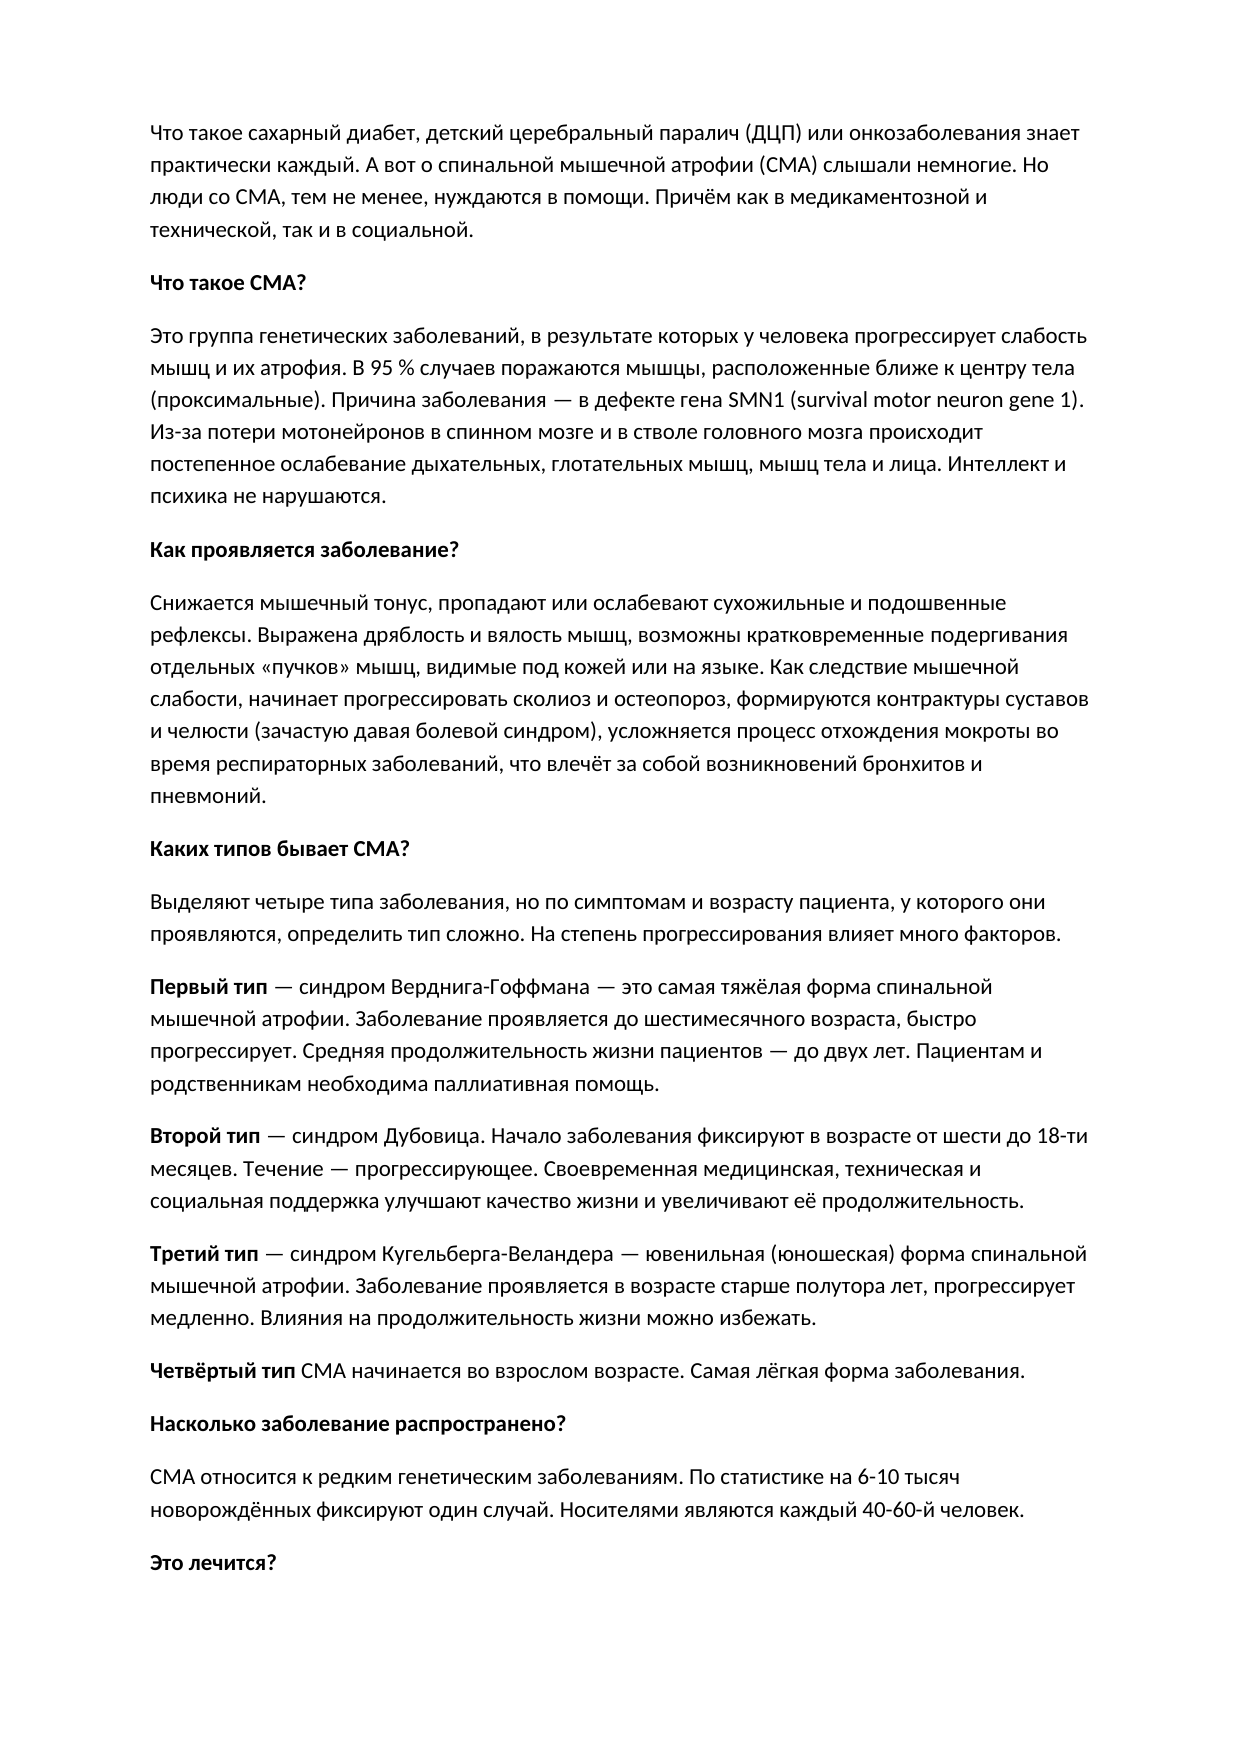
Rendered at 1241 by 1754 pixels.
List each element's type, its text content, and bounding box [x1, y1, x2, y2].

text Четвёртый тип СМА начинается во взрослом возрасте. Самая лёгкая форма заболевания. [150, 1356, 1090, 1384]
text Третий тип — синдром Кугельберга-Веландера — ювенильная (юношеская) форма спинальной мышечной атрофии. Заболевание проявляется в возрасте старше полутора лет, прогрессирует медленно. Влияния на продолжительность жизни можно избежать. [150, 1239, 1090, 1331]
text СМА относится к редким генетическим заболеваниям. По статистике на 6-10 тысяч новорождённых фиксируют один случай. Носителями являются каждый 40-60-й человек. [150, 1462, 1090, 1523]
text Что такое СМА? [150, 268, 1090, 296]
text Что такое сахарный диабет, детский церебральный паралич (ДЦП) или онкозаболевания знает практически каждый. А вот о спинальной мышечной атрофии (СМА) слышали немногие. Но люди со СМА, тем не менее, нуждаются в помощи. Причём как в медикаментозной и технической, так и в социальной. [150, 118, 1090, 243]
text Как проявляется заболевание? [150, 535, 1090, 563]
text Это группа генетических заболеваний, в результате которых у человека прогрессирует слабость мышц и их атрофия. В 95 % случаев поражаются мышцы, расположенные ближе к центру тела (проксимальные). Причина заболевания — в дефекте гена SMN1 (survival motor neuron gene 1). Из-за потери мотонейронов в спинном мозге и в стволе головного мозга происходит постепенное ослабевание дыхательных, глотательных мышц, мышц тела и лица. Интеллект и психика не нарушаются. [150, 321, 1090, 510]
text Первый тип — синдром Верднига-Гоффмана — это самая тяжёлая форма спинальной мышечной атрофии. Заболевание проявляется до шестимесячного возраста, быстро прогрессирует. Средняя продолжительность жизни пациентов — до двух лет. Пациентам и родственникам необходима паллиативная помощь. [150, 972, 1090, 1097]
text Выделяют четыре типа заболевания, но по симптомам и возрасту пациента, у которого они проявляются, определить тип сложно. На степень прогрессирования влияет много факторов. [150, 887, 1090, 947]
text Каких типов бывает СМА? [150, 834, 1090, 862]
text Снижается мышечный тонус, пропадают или ослабевают сухожильные и подошвенные рефлексы. Выражена дряблость и вялость мышц, возможны кратковременные подергивания отдельных «пучков» мышц, видимые под кожей или на языке. Как следствие мышечной слабости, начинает прогрессировать сколиоз и остеопороз, формируются контрактуры суставов и челюсти (зачастую давая болевой синдром), усложняется процесс отхождения мокроты во время респираторных заболеваний, что влечёт за собой возникновений бронхитов и пневмоний. [150, 588, 1090, 809]
text Это лечится? [150, 1548, 1090, 1576]
text Насколько заболевание распространено? [150, 1409, 1090, 1437]
text Второй тип — синдром Дубовица. Начало заболевания фиксируют в возрасте от шести до 18-ти месяцев. Течение — прогрессирующее. Своевременная медицинская, техническая и социальная поддержка улучшают качество жизни и увеличивают её продолжительность. [150, 1122, 1090, 1214]
